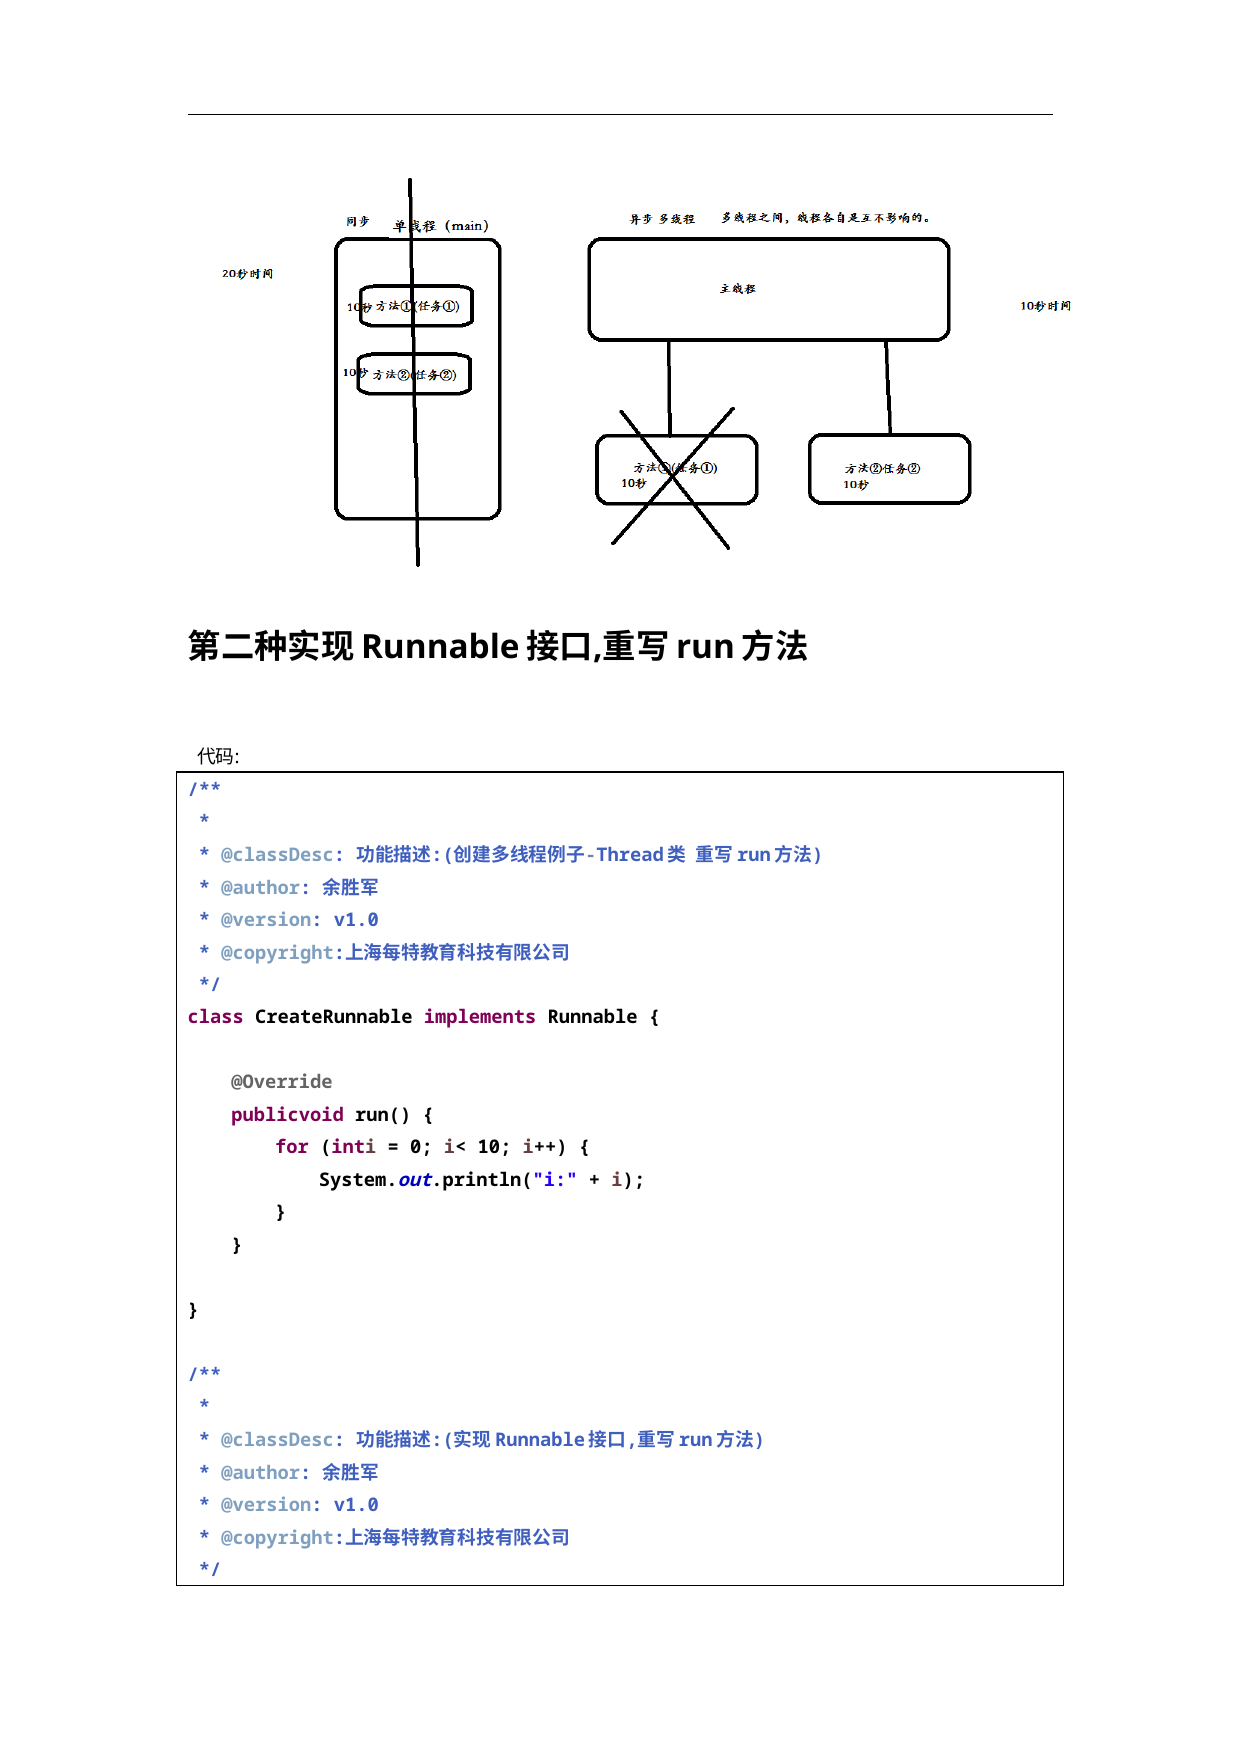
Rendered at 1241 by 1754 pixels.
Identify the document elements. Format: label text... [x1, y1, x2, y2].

text 代码: [187, 739, 1053, 771]
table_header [177, 773, 1063, 1585]
picture [209, 170, 1075, 577]
subtitle 第二种实现Runnable接口,重写run方法 [187, 612, 1053, 677]
